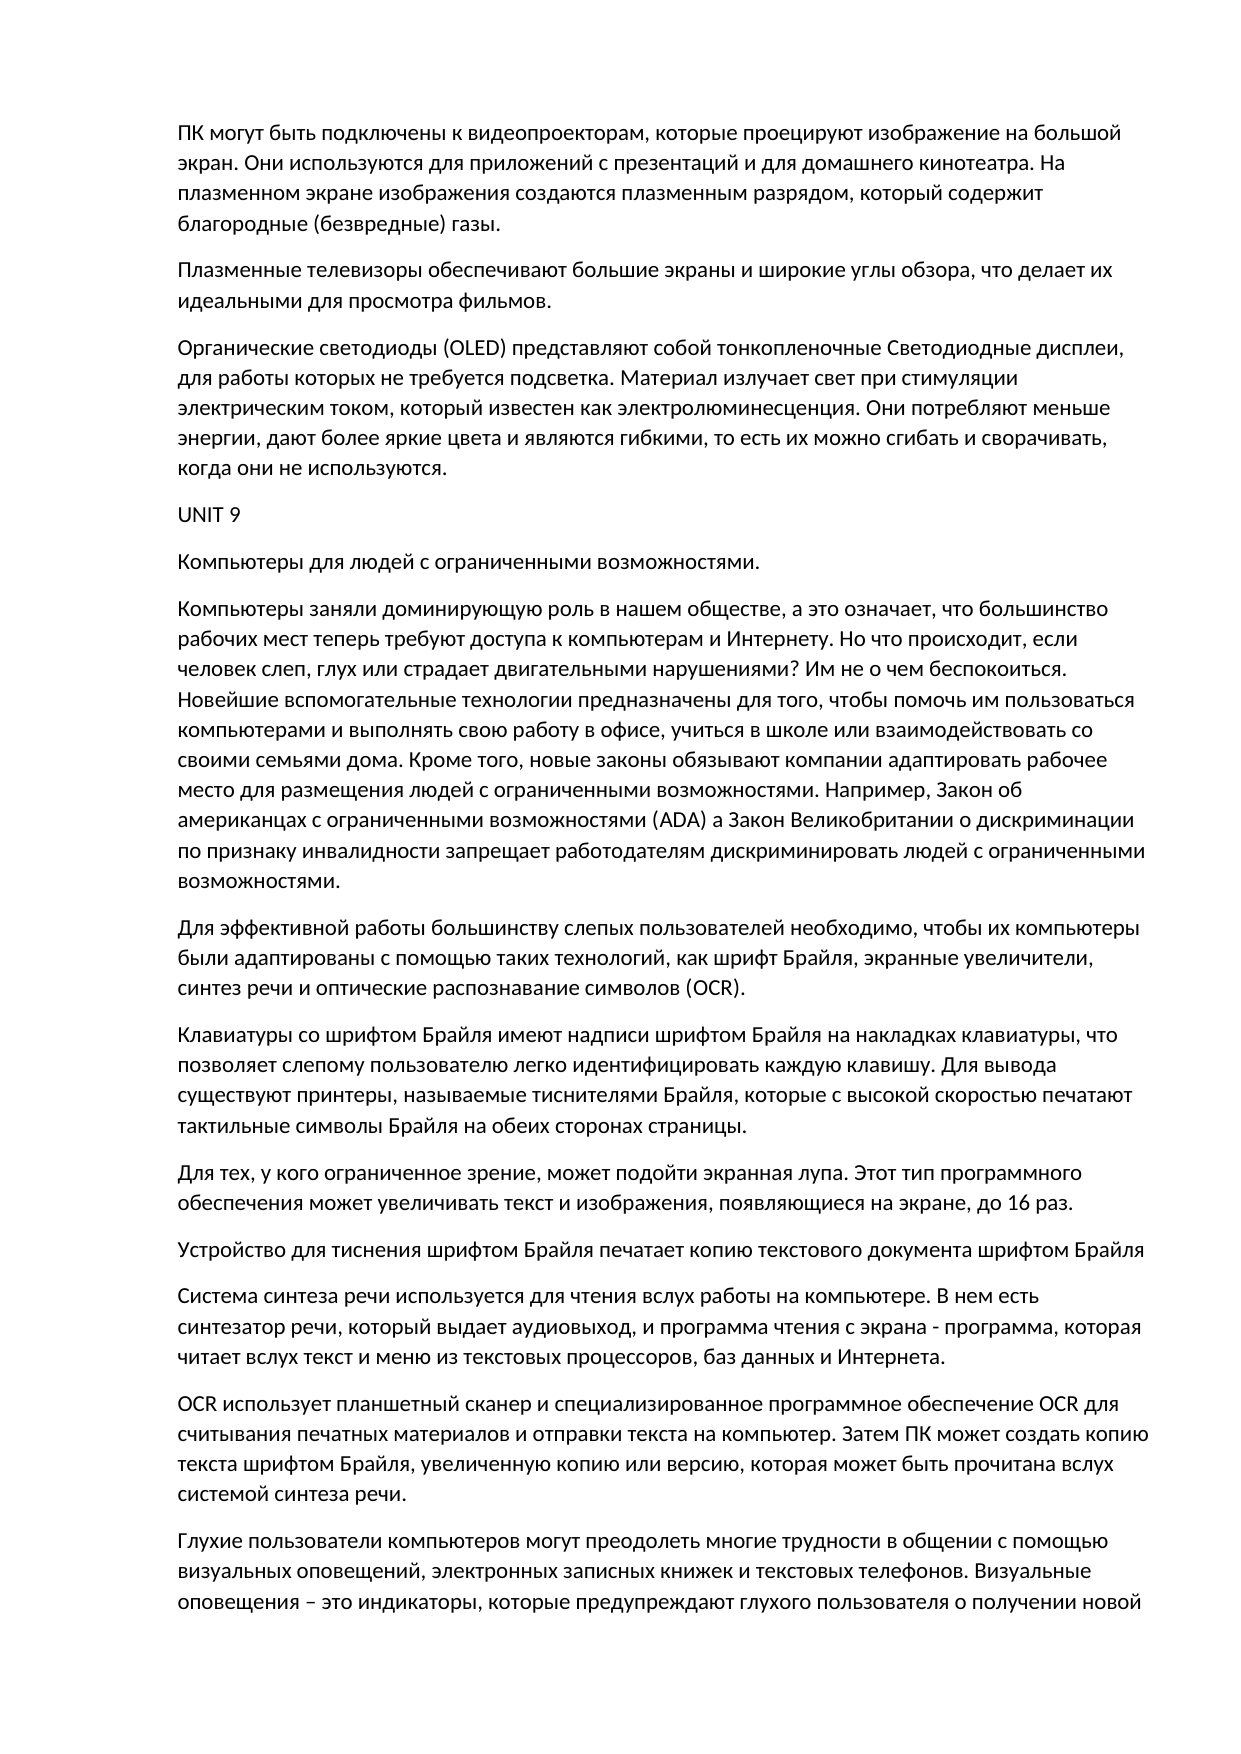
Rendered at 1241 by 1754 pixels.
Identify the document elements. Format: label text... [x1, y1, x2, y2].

text Для тех, у кого ограниченное зрение, может подойти экранная лупа. Этот тип программного обеспечения может увеличивать текст и изображения, появляющиеся на экране, до 16 раз. [177, 1158, 1152, 1216]
text Компьютеры для людей с ограниченными возможностями. [177, 547, 1152, 575]
text Клавиатуры со шрифтом Брайля имеют надписи шрифтом Брайля на накладках клавиатуры, что позволяет слепому пользователю легко идентифицировать каждую клавишу. Для вывода существуют принтеры, называемые тиснителями Брайля, которые с высокой скоростью печатают тактильные символы Брайля на обеих сторонах страницы. [177, 1020, 1152, 1139]
text Органические светодиоды (OLED) представляют собой тонкопленочные Светодиодные дисплеи, для работы которых не требуется подсветка. Материал излучает свет при стимуляции электрическим током, который известен как электролюминесценция. Они потребляют меньше энергии, дают более яркие цвета и являются гибкими, то есть их можно сгибать и сворачивать, когда они не используются. [177, 333, 1152, 482]
text Для эффективной работы большинству слепых пользователей необходимо, чтобы их компьютеры были адаптированы с помощью таких технологий, как шрифт Брайля, экранные увеличители, синтез речи и оптические распознавание символов (OCR). [177, 913, 1152, 1001]
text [177, 1526, 1152, 1615]
text OCR использует планшетный сканер и специализированное программное обеспечение OCR для считывания печатных материалов и отправки текста на компьютер. Затем ПК может создать копию текста шрифтом Брайля, увеличенную копию или версию, которая может быть прочитана вслух системой синтеза речи. [177, 1389, 1152, 1508]
text Компьютеры заняли доминирующую роль в нашем обществе, а это означает, что большинство рабочих мест теперь требуют доступа к компьютерам и Интернету. Но что происходит, если человек слеп, глух или страдает двигательными нарушениями? Им не о чем беспокоиться. Новейшие вспомогательные технологии предназначены для того, чтобы помочь им пользоваться компьютерами и выполнять свою работу в офисе, учиться в школе или взаимодействовать со своими семьями дома. Кроме того, новые законы обязывают компании адаптировать рабочее место для размещения людей с ограниченными возможностями. Например, Закон об американцах с ограниченными возможностями (ADA) а Закон Великобритании о дискриминации по признаку инвалидности запрещает работодателям дискриминировать людей с ограниченными возможностями. [177, 594, 1152, 894]
text ПК могут быть подключены к видеопроекторам, которые проецируют изображение на большой экран. Они используются для приложений с презентаций и для домашнего кинотеатра. На плазменном экране изображения создаются плазменным разрядом, который содержит благородные (безвредные) газы. [177, 118, 1152, 237]
text Плазменные телевизоры обеспечивают большие экраны и широкие углы обзора, что делает их идеальными для просмотра фильмов. [177, 256, 1152, 314]
text Устройство для тиснения шрифтом Брайля печатает копию текстового документа шрифтом Брайля [177, 1235, 1152, 1263]
text Система синтеза речи используется для чтения вслух работы на компьютере. В нем есть синтезатор речи, который выдает аудиовыход, и программа чтения с экрана - программа, которая читает вслух текст и меню из текстовых процессоров, баз данных и Интернета. [177, 1282, 1152, 1370]
text UNIT 9 [177, 500, 1152, 528]
